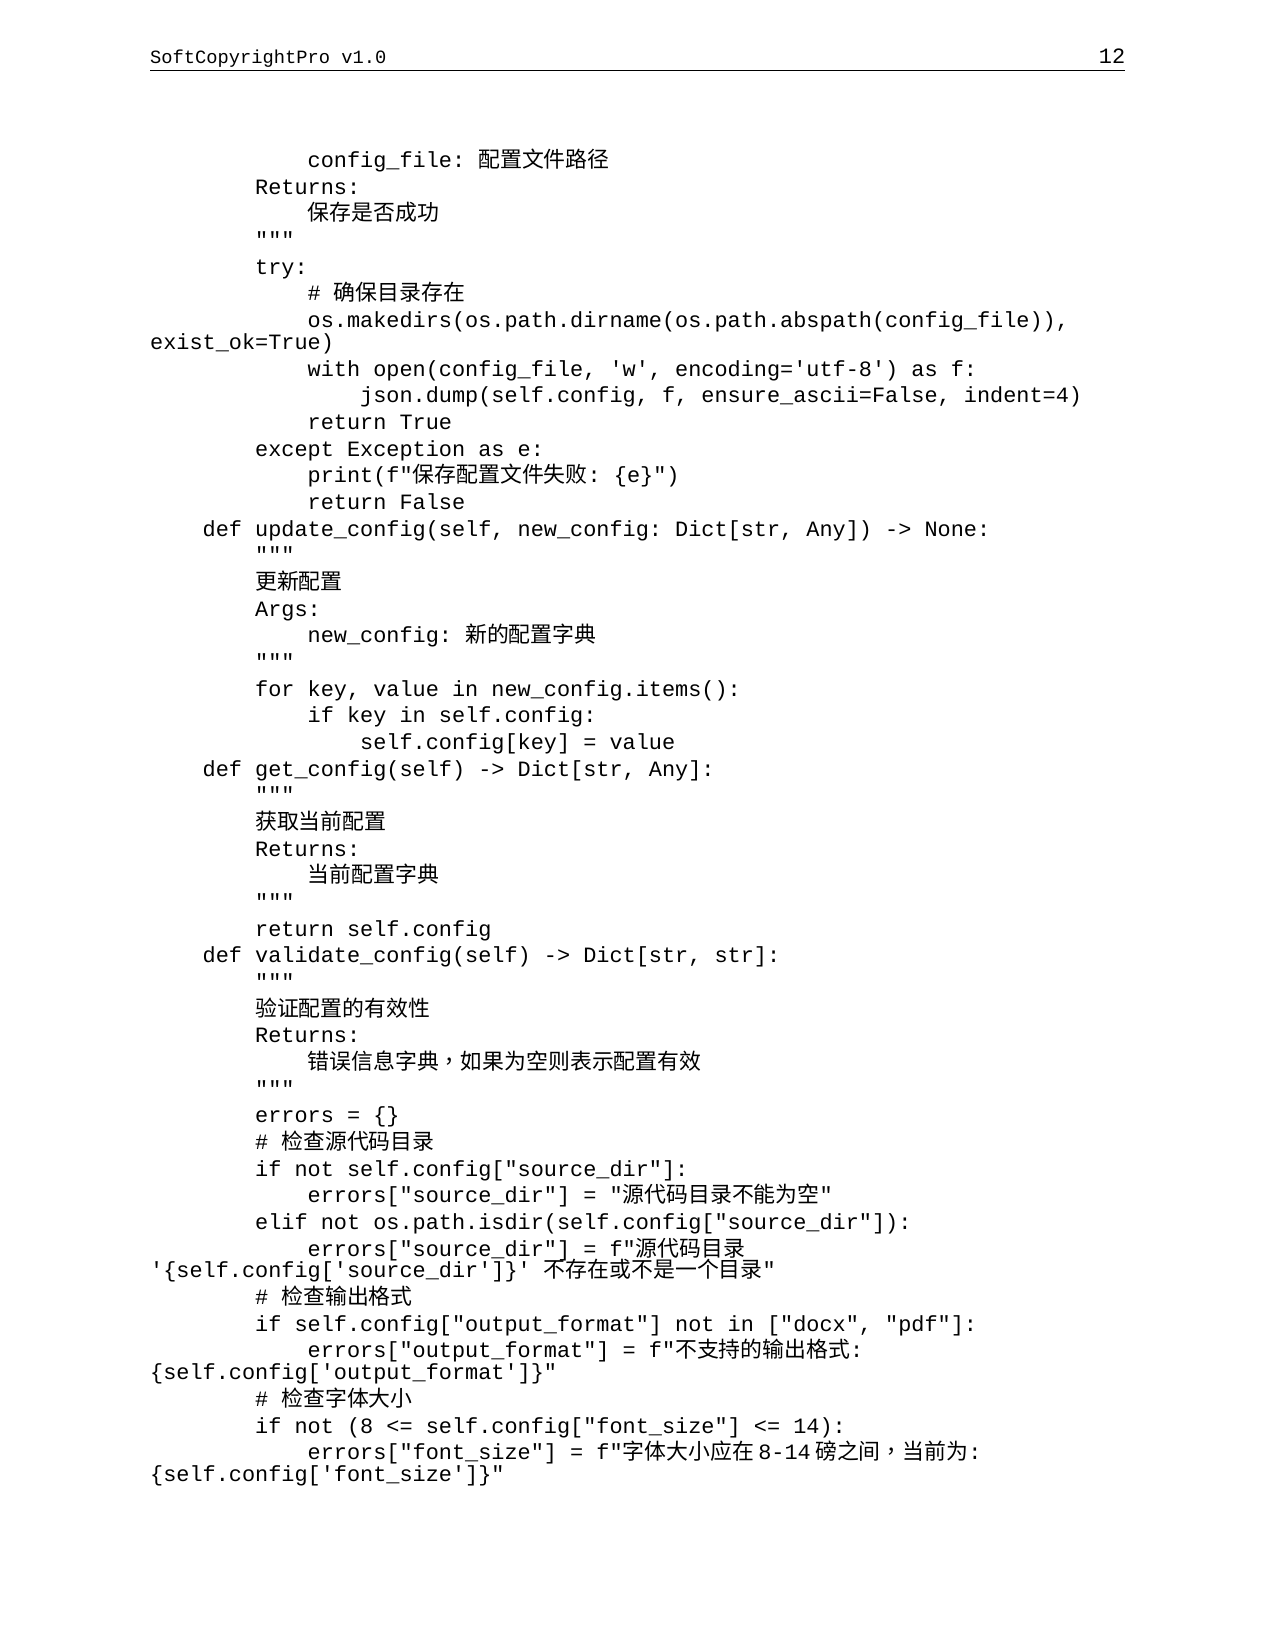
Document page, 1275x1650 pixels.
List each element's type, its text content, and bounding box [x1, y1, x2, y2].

text def update_config(self, new_config: Dict[str, Any]) -> None: [150, 518, 1125, 540]
text """ [150, 652, 1125, 674]
text """ [150, 785, 1125, 807]
text 获取当前配置 [150, 812, 1125, 834]
text """ [150, 972, 1125, 994]
text """ [150, 892, 1125, 914]
text Returns: [150, 1025, 1125, 1047]
text def get_config(self) -> Dict[str, Any]: [150, 758, 1125, 780]
text """ [150, 230, 1125, 252]
text # 检查输出格式 [150, 1287, 1125, 1309]
text if self.config["output_format"] not in ["docx", "pdf"]: [150, 1314, 1125, 1336]
text return self.config [150, 918, 1125, 940]
text self.config[key] = value [150, 732, 1125, 754]
text # 确保目录存在 [150, 283, 1125, 305]
text 保存是否成功 [150, 203, 1125, 225]
text errors["source_dir"] = f"源代码目录 '{self.config['source_dir']}' 不存在或不是一个目录" [150, 1238, 1125, 1282]
text with open(config_file, 'w', encoding='utf-8') as f: [150, 358, 1125, 380]
text return False [150, 492, 1125, 514]
text print(f"保存配置文件失败: {e}") [150, 465, 1125, 487]
text errors["source_dir"] = "源代码目录不能为空" [150, 1185, 1125, 1207]
text except Exception as e: [150, 438, 1125, 460]
text def validate_config(self) -> Dict[str, str]: [150, 945, 1125, 967]
text Args: [150, 598, 1125, 620]
text 错误信息字典，如果为空则表示配置有效 [150, 1052, 1125, 1074]
text 当前配置字典 [150, 865, 1125, 887]
text if not self.config["source_dir"]: [150, 1158, 1125, 1180]
text if key in self.config: [150, 705, 1125, 727]
text Returns: [150, 838, 1125, 860]
text errors["font_size"] = f"字体大小应在8-14磅之间，当前为: {self.config['font_size']}" [150, 1442, 1125, 1486]
text errors = {} [150, 1105, 1125, 1127]
text json.dump(self.config, f, ensure_ascii=False, indent=4) [150, 385, 1125, 407]
text return True [150, 412, 1125, 434]
text 更新配置 [150, 572, 1125, 594]
text elif not os.path.isdir(self.config["source_dir"]): [150, 1212, 1125, 1234]
text errors["output_format"] = f"不支持的输出格式: {self.config['output_format']}" [150, 1340, 1125, 1384]
text # 检查源代码目录 [150, 1132, 1125, 1154]
text """ [150, 545, 1125, 567]
text """ [150, 1078, 1125, 1100]
text Returns: [150, 177, 1125, 198]
text try: [150, 257, 1125, 278]
text if not (8 <= self.config["font_size"] <= 14): [150, 1416, 1125, 1437]
text new_config: 新的配置字典 [150, 625, 1125, 647]
text 验证配置的有效性 [150, 998, 1125, 1020]
text config_file: 配置文件路径 [150, 150, 1125, 172]
text os.makedirs(os.path.dirname(os.path.abspath(config_file)), exist_ok=True) [150, 310, 1125, 354]
text for key, value in new_config.items(): [150, 678, 1125, 700]
text # 检查字体大小 [150, 1389, 1125, 1411]
